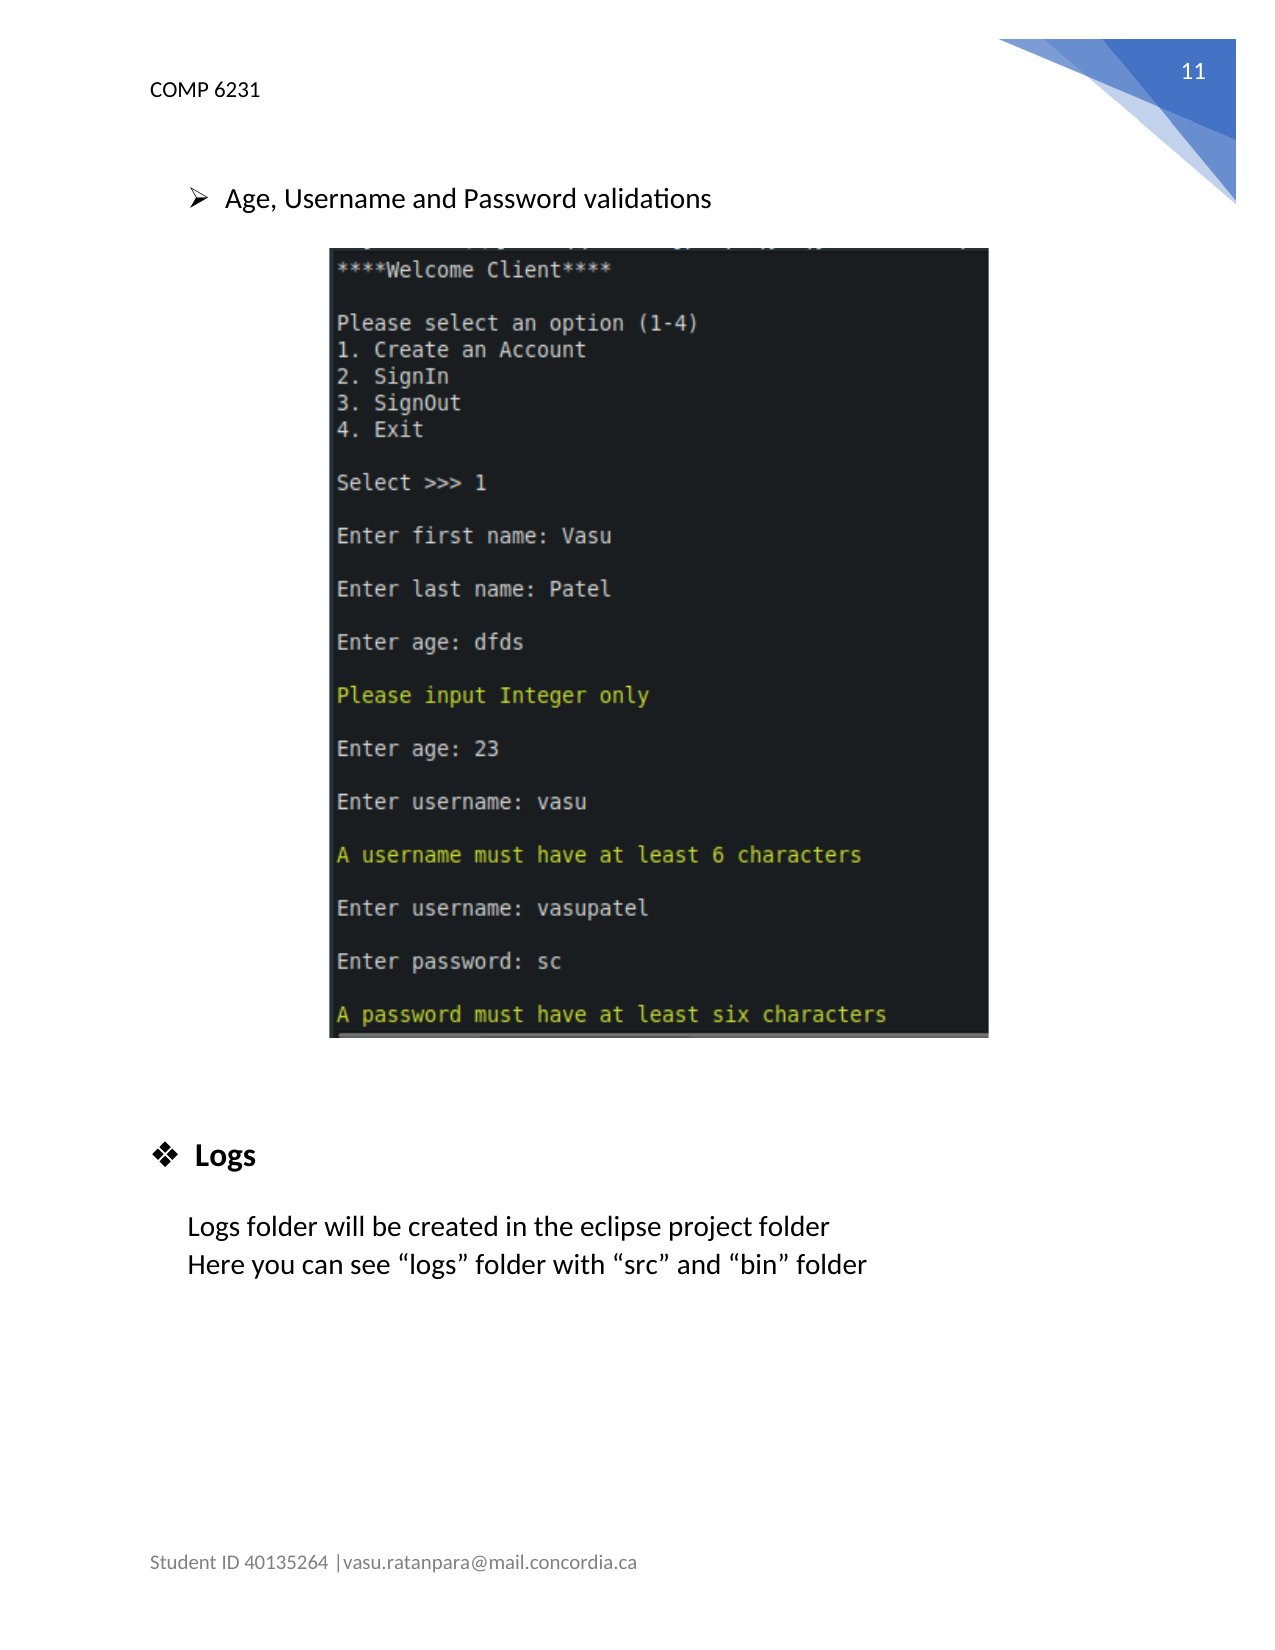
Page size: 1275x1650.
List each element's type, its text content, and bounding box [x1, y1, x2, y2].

picture [329, 248, 989, 1038]
list Logs [150, 1134, 1125, 1174]
picture [997, 39, 1236, 205]
list Here you can see “logs” folder with “src” and “bin” folder [187, 1246, 1125, 1282]
list Logs folder will be created in the eclipse project folder [187, 1208, 1125, 1243]
list Age, Username and Password validations [187, 180, 1125, 216]
